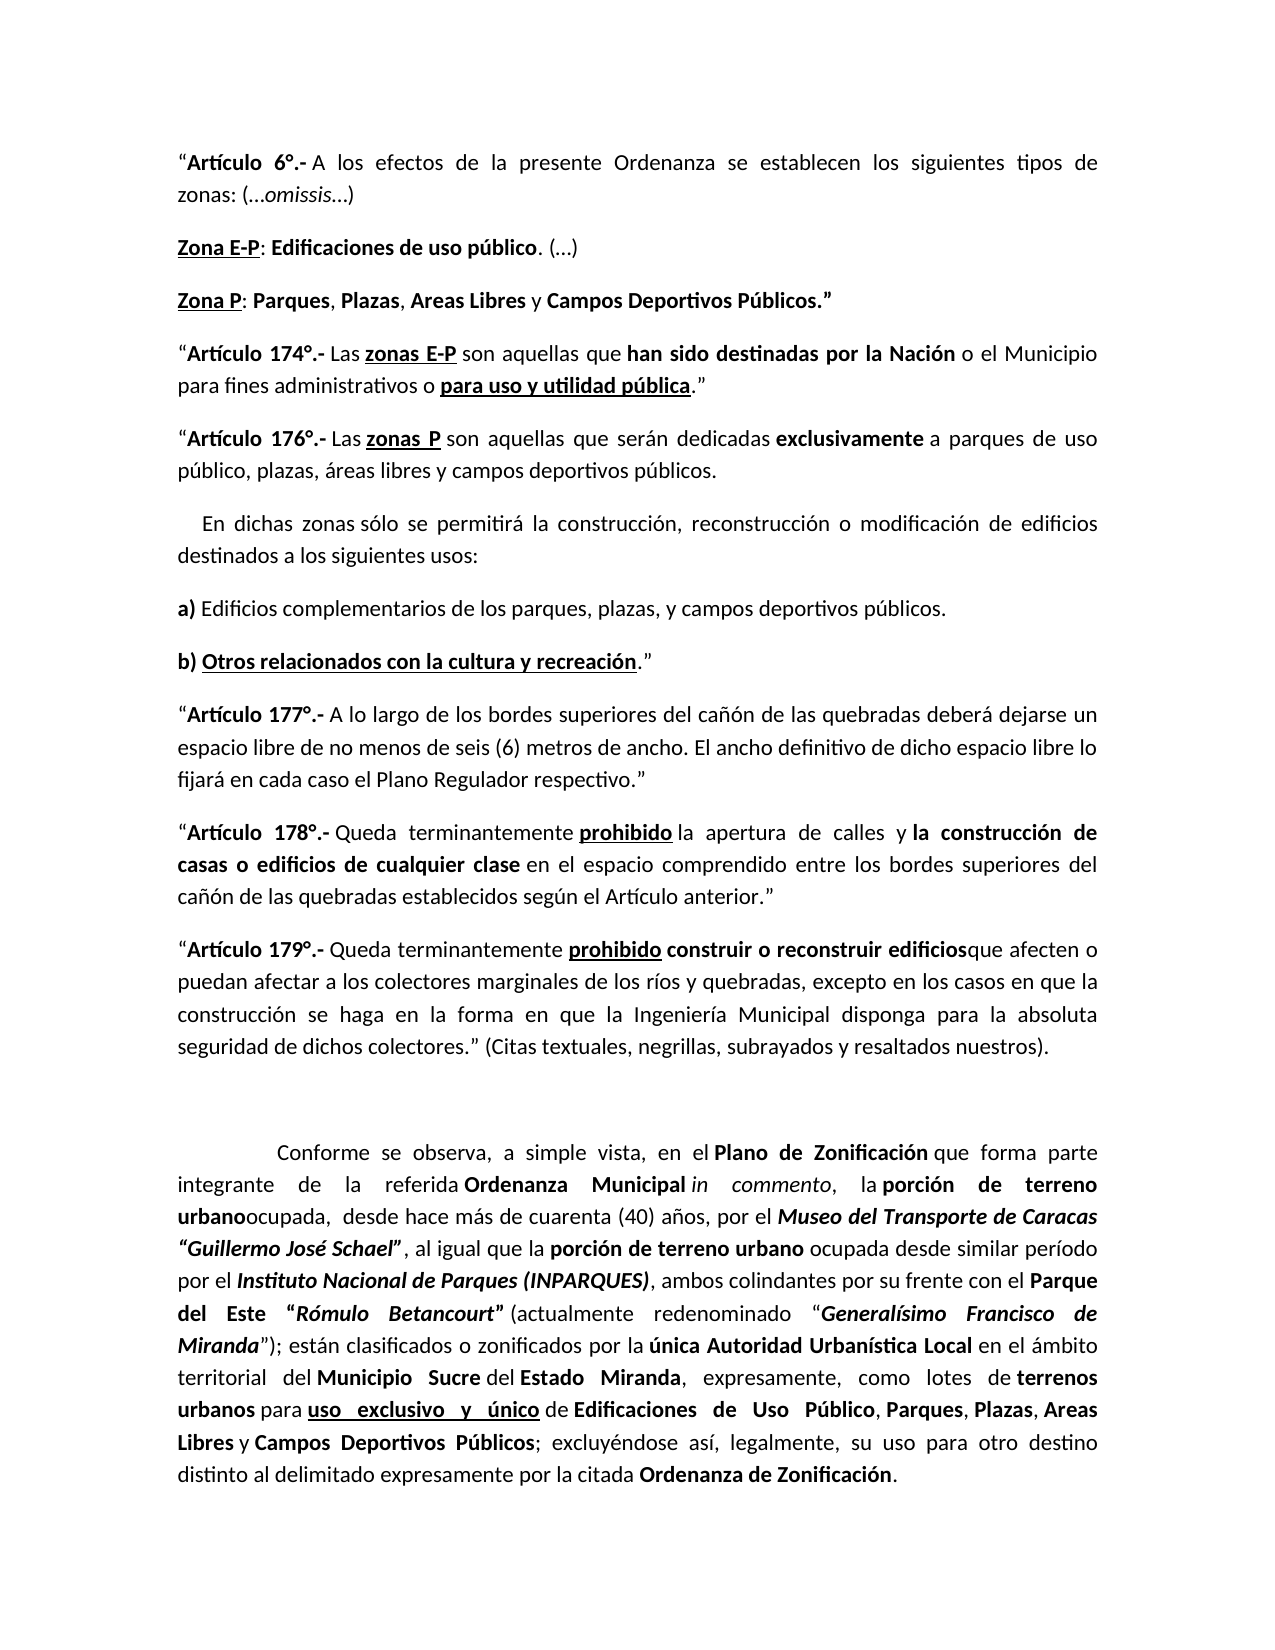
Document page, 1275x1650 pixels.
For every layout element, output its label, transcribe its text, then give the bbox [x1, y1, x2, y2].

text a) Edificios complementarios de los parques, plazas, y campos deportivos públicos. [177, 594, 1098, 622]
text b) Otros relacionados con la cultura y recreación.” [177, 647, 1098, 676]
text “Artículo 174°.- Las zonas E-P son aquellas que han sido destinadas por la Nación o el Municipio para fines administrativos o para uso y utilidad pública.” [177, 339, 1098, 399]
text Conforme se observa, a simple vista, en el Plano de Zonificación que forma parte integrante de la referida Ordenanza Municipal in commento, la porción de terreno urbanoocupada, desde hace más de cuarenta (40) años, por el Museo del Transporte de Caracas “Guillermo José Schael”, al igual que la porción de terreno urbano ocupada desde similar período por el Instituto Nacional de Parques (INPARQUES), ambos colindantes por su frente con el Parque del Este “Rómulo Betancourt” (actualmente redenominado “Generalísimo Francisco de Miranda”); están clasificados o zonificados por la única Autoridad Urbanística Local en el ámbito territorial del Municipio Sucre del Estado Miranda, expresamente, como lotes de terrenos urbanos para uso exclusivo y único de Edificaciones de Uso Público, Parques, Plazas, Areas Libres y Campos Deportivos Públicos; excluyéndose así, legalmente, su uso para otro destino distinto al delimitado expresamente por la citada Ordenanza de Zonificación. [177, 1138, 1098, 1488]
text “Artículo 176°.- Las zonas P son aquellas que serán dedicadas exclusivamente a parques de uso público, plazas, áreas libres y campos deportivos públicos. [177, 424, 1098, 484]
text “Artículo 179°.- Queda terminantemente prohibido construir o reconstruir edificiosque afecten o puedan afectar a los colectores marginales de los ríos y quebradas, excepto en los casos en que la construcción se haga en la forma en que la Ingeniería Municipal disponga para la absoluta seguridad de dichos colectores.” (Citas textuales, negrillas, subrayados y resaltados nuestros). [177, 935, 1098, 1060]
text “Artículo 178°.- Queda terminantemente prohibido la apertura de calles y la construcción de casas o edificios de cualquier clase en el espacio comprendido entre los bordes superiores del cañón de las quebradas establecidos según el Artículo anterior.” [177, 818, 1098, 910]
text “Artículo 177°.- A lo largo de los bordes superiores del cañón de las quebradas deberá dejarse un espacio libre de no menos de seis (6) metros de ancho. El ancho definitivo de dicho espacio libre lo fijará en cada caso el Plano Regulador respectivo.” [177, 701, 1098, 793]
text Zona P: Parques, Plazas, Areas Libres y Campos Deportivos Públicos.” [177, 286, 1098, 314]
text Zona E-P: Edificaciones de uso público. (…) [177, 233, 1098, 261]
text En dichas zonas sólo se permitirá la construcción, reconstrucción o modificación de edificios destinados a los siguientes usos: [177, 509, 1098, 569]
text “Artículo 6°.- A los efectos de la presente Ordenanza se establecen los siguientes tipos de zonas: (…omissis…) [177, 148, 1098, 208]
